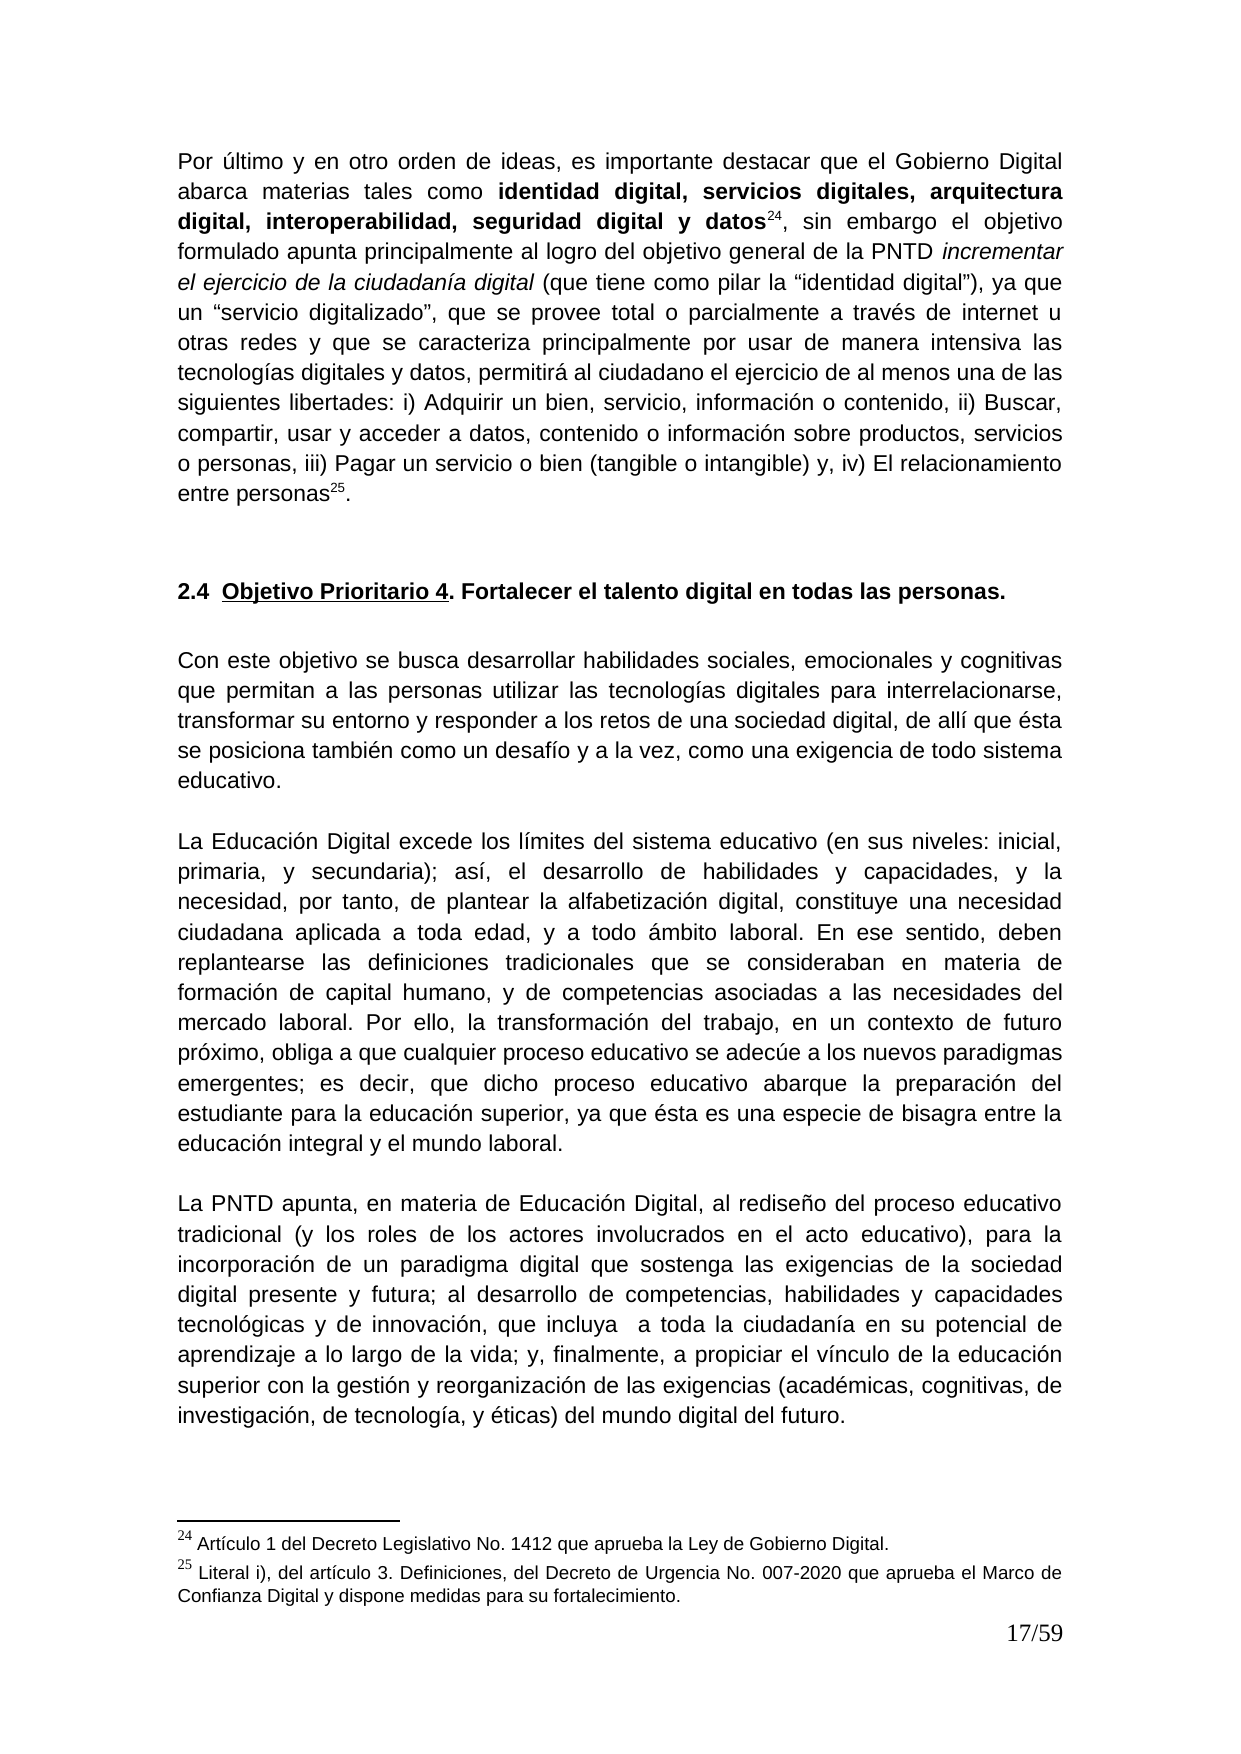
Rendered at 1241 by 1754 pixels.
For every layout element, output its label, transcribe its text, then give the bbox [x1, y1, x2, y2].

subtitle 2.4 Objetivo Prioritario 4. Fortalecer el talento digital en todas las personas. [177, 578, 1063, 604]
text Por último y en otro orden de ideas, es importante destacar que el Gobierno Digital abarca materias tales como identidad digital, servicios digitales, arquitectura digital, interoperabilidad, seguridad digital y datos, sin embargo el objetivo formulado apunta principalmente al logro del objetivo general de la PNTD incrementar el ejercicio de la ciudadanía digital (que tiene como pilar la “identidad digital”), ya que un “servicio digitalizado”, que se provee total o parcialmente a través de internet u otras redes y que se caracteriza principalmente por usar de manera intensiva las tecnologías digitales y datos, permitirá al ciudadano el ejercicio de al menos una de las siguientes libertades: i) Adquirir un bien, servicio, información o contenido, ii) Buscar, compartir, usar y acceder a datos, contenido o información sobre productos, servicios o personas, iii) Pagar un servicio o bien (tangible o intangible) y, iv) El relacionamiento entre personas. [177, 148, 1063, 506]
text Con este objetivo se busca desarrollar habilidades sociales, emocionales y cognitivas que permitan a las personas utilizar las tecnologías digitales para interrelacionarse, transformar su entorno y responder a los retos de una sociedad digital, de allí que ésta se posiciona también como un desafío y a la vez, como una exigencia de todo sistema educativo. [177, 647, 1063, 794]
text La PNTD apunta, en materia de Educación Digital, al rediseño del proceso educativo tradicional (y los roles de los actores involucrados en el acto educativo), para la incorporación de un paradigma digital que sostenga las exigencias de la sociedad digital presente y futura; al desarrollo de competencias, habilidades y capacidades tecnológicas y de innovación, que incluya a toda la ciudadanía en su potencial de aprendizaje a lo largo de la vida; y, finalmente, a propiciar el vínculo de la educación superior con la gestión y reorganización de las exigencias (académicas, cognitivas, de investigación, de tecnología, y éticas) del mundo digital del futuro. [177, 1190, 1063, 1428]
text La Educación Digital excede los límites del sistema educativo (en sus niveles: inicial, primaria, y secundaria); así, el desarrollo de habilidades y capacidades, y la necesidad, por tanto, de plantear la alfabetización digital, constituye una necesidad ciudadana aplicada a toda edad, y a todo ámbito laboral. En ese sentido, deben replantearse las definiciones tradicionales que se consideraban en materia de formación de capital humano, y de competencias asociadas a las necesidades del mercado laboral. Por ello, la transformación del trabajo, en un contexto de futuro próximo, obliga a que cualquier proceso educativo se adecúe a los nuevos paradigmas emergentes; es decir, que dicho proceso educativo abarque la preparación del estudiante para la educación superior, ya que ésta es una especie de bisagra entre la educación integral y el mundo laboral. [177, 828, 1063, 1156]
